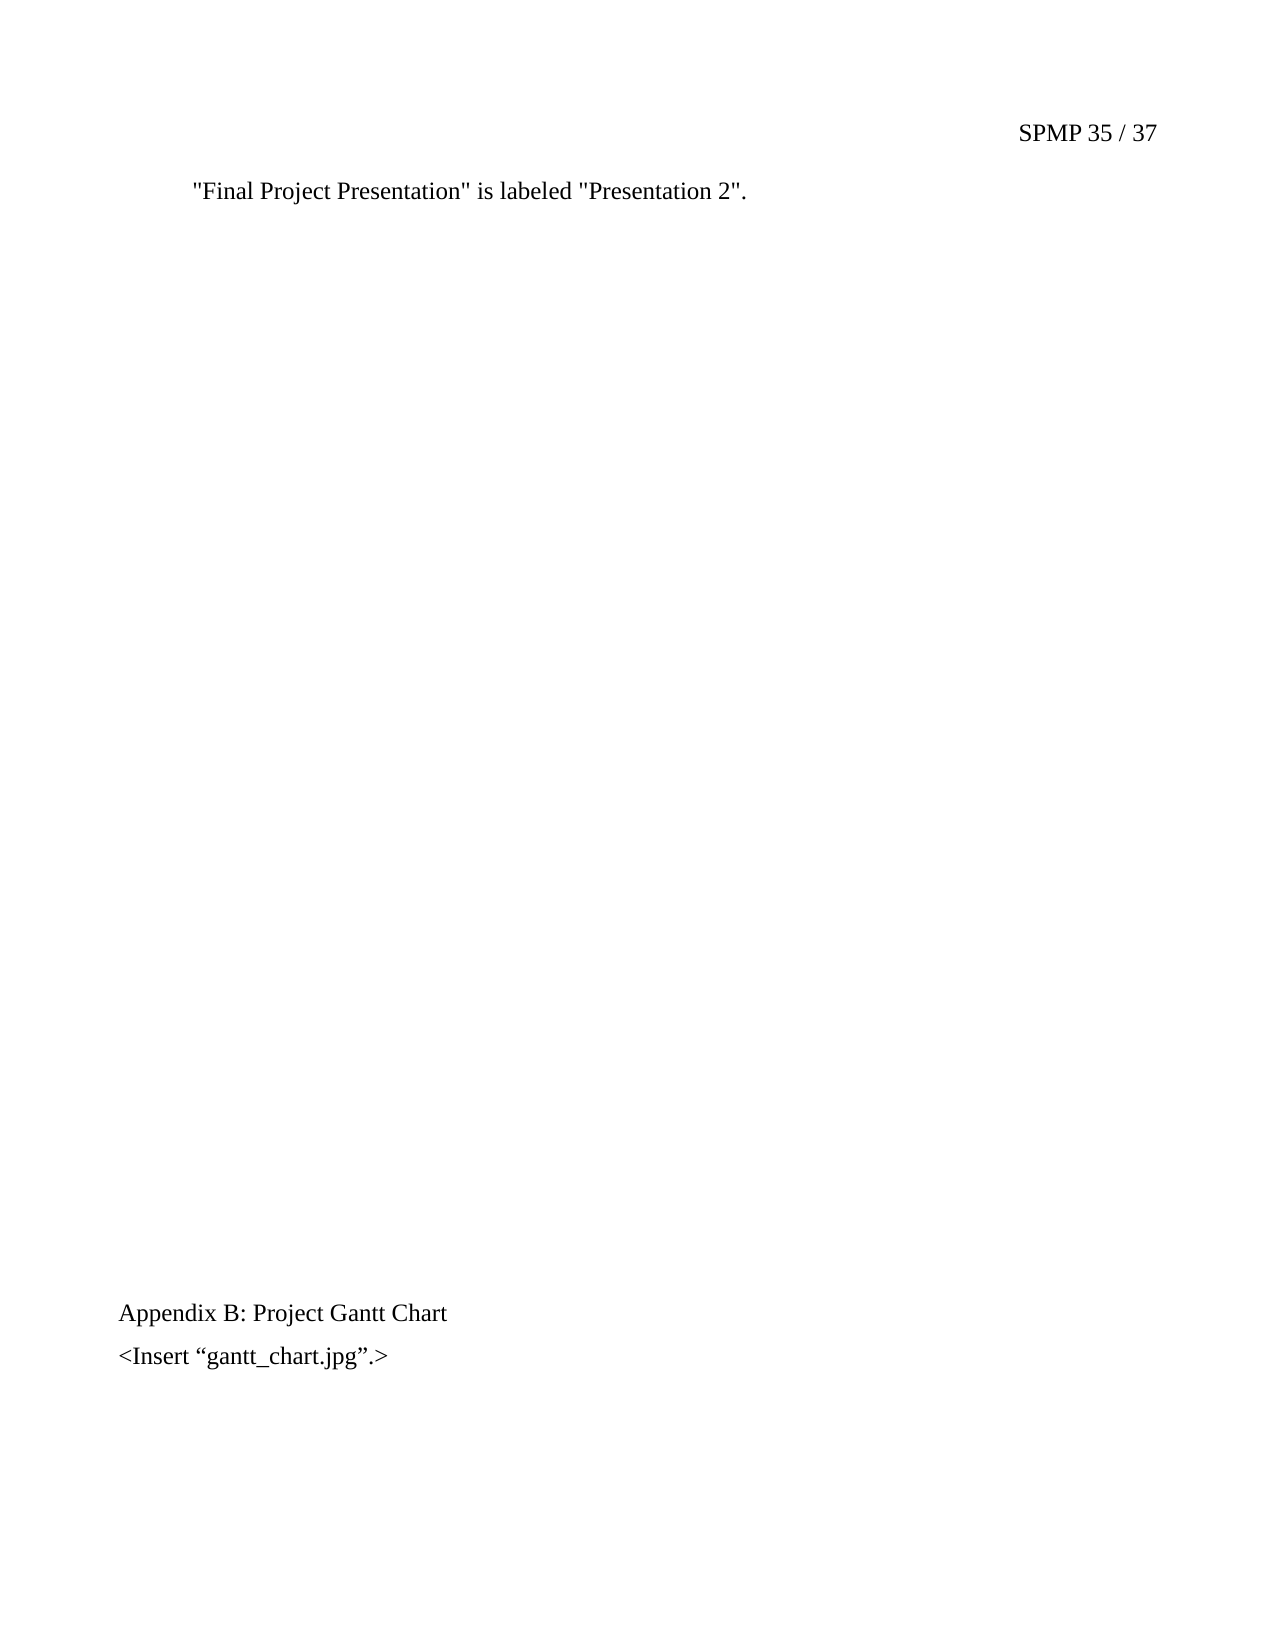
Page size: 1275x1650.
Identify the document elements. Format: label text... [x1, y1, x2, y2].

text "Final Project Presentation" is labeled "Presentation 2". [118, 176, 1157, 205]
text <Insert “gantt_chart.jpg”.> [118, 1341, 1157, 1369]
text Appendix B: Project Gantt Chart [118, 1298, 1157, 1326]
